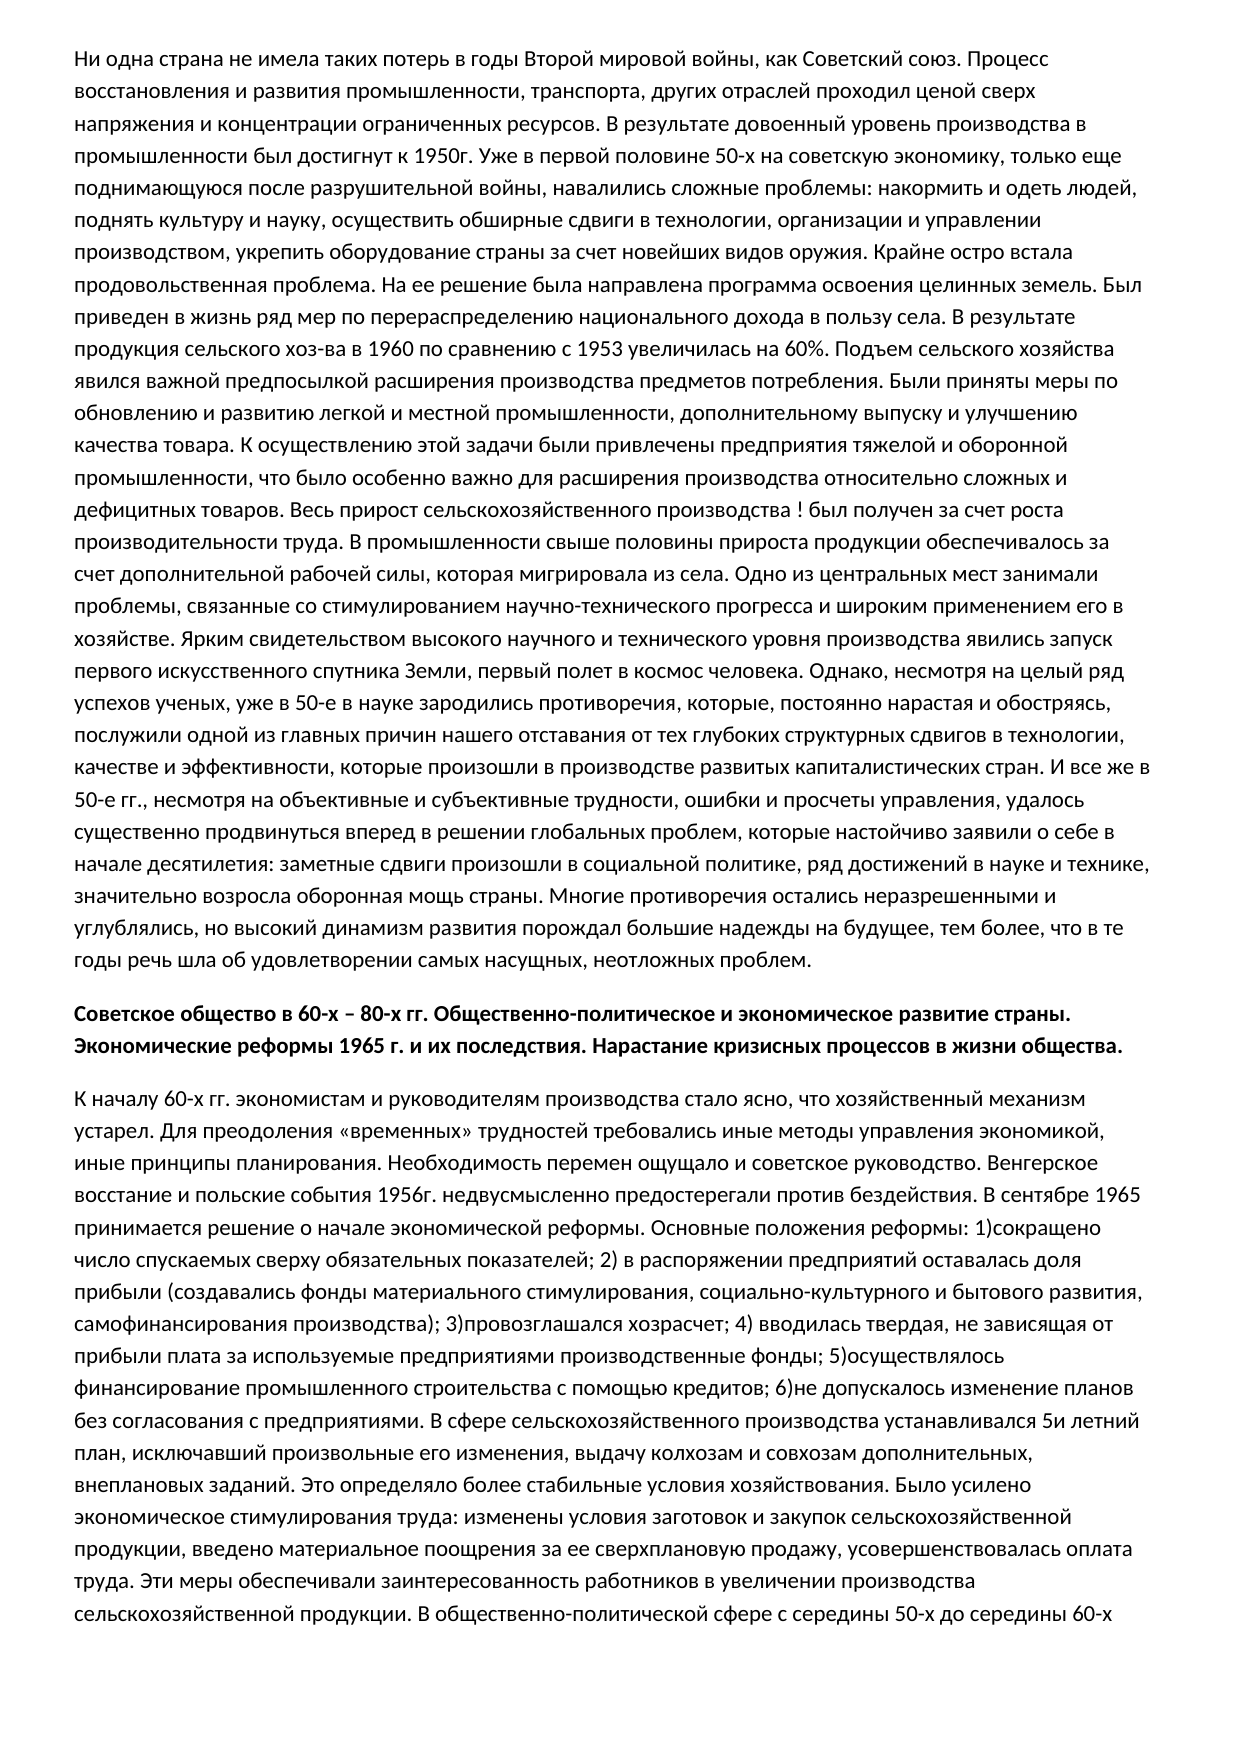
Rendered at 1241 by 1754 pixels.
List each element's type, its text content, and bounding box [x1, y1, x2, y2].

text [74, 1084, 1152, 1627]
text Ни одна страна не имела таких потерь в годы Второй мировой войны, как Советский союз. Процесс восстановления и развития промышленности, транспорта, других отраслей проходил ценой сверх напряжения и концентрации ограниченных ресурсов. В результате довоенный уровень производства в промышленности был достигнут к 1950г. Уже в первой половине 50-х на советскую экономику, только еще поднимающуюся после разрушительной войны, навалились сложные проблемы: накормить и одеть людей, поднять культуру и науку, осуществить обширные сдвиги в технологии, организации и управлении производством, укрепить оборудование страны за счет новейших видов оружия. Крайне остро встала продовольственная проблема. На ее решение была направлена программа освоения целинных земель. Был приведен в жизнь ряд мер по перераспределению национального дохода в пользу села. В результате продукция сельского хоз-ва в 1960 по сравнению с 1953 увеличилась на 60%. Подъем сельского хозяйства явился важной предпосылкой расширения производства предметов потребления. Были приняты меры по обновлению и развитию легкой и местной промышленности, дополнительному выпуску и улучшению качества товара. К осуществлению этой задачи были привлечены предприятия тяжелой и оборонной промышленности, что было особенно важно для расширения производства относительно сложных и дефицитных товаров. Весь прирост сельскохозяйственного производства ! был получен за счет роста производительности труда. В промышленности свыше половины прироста продукции обеспечивалось за счет дополнительной рабочей силы, которая мигрировала из села. Одно из центральных мест занимали проблемы, связанные со стимулированием научно-технического прогресса и широким применением его в хозяйстве. Ярким свидетельством высокого научного и технического уровня производства явились запуск первого искусственного спутника Земли, первый полет в космос человека. Однако, несмотря на целый ряд успехов ученых, уже в 50-е в науке зародились противоречия, которые, постоянно нарастая и обостряясь, послужили одной из главных причин нашего отставания от тех глубоких структурных сдвигов в технологии, качестве и эффективности, которые произошли в производстве развитых капиталистических стран. И все же в 50-е гг., несмотря на объективные и субъективные трудности, ошибки и просчеты управления, удалось существенно продвинуться вперед в решении глобальных проблем, которые настойчиво заявили о себе в начале десятилетия: заметные сдвиги произошли в социальной политике, ряд достижений в науке и технике, значительно возросла оборонная мощь страны. Многие противоречия остались неразрешенными и углублялись, но высокий динамизм развития порождал большие надежды на будущее, тем более, что в те годы речь шла об удовлетворении самых насущных, неотложных проблем. [74, 44, 1152, 974]
text Советское общество в 60-х – 80-х гг. Общественно-политическое и экономическое развитие страны. Экономические реформы 1965 г. и их последствия. Нарастание кризисных процессов в жизни общества. [74, 999, 1152, 1059]
